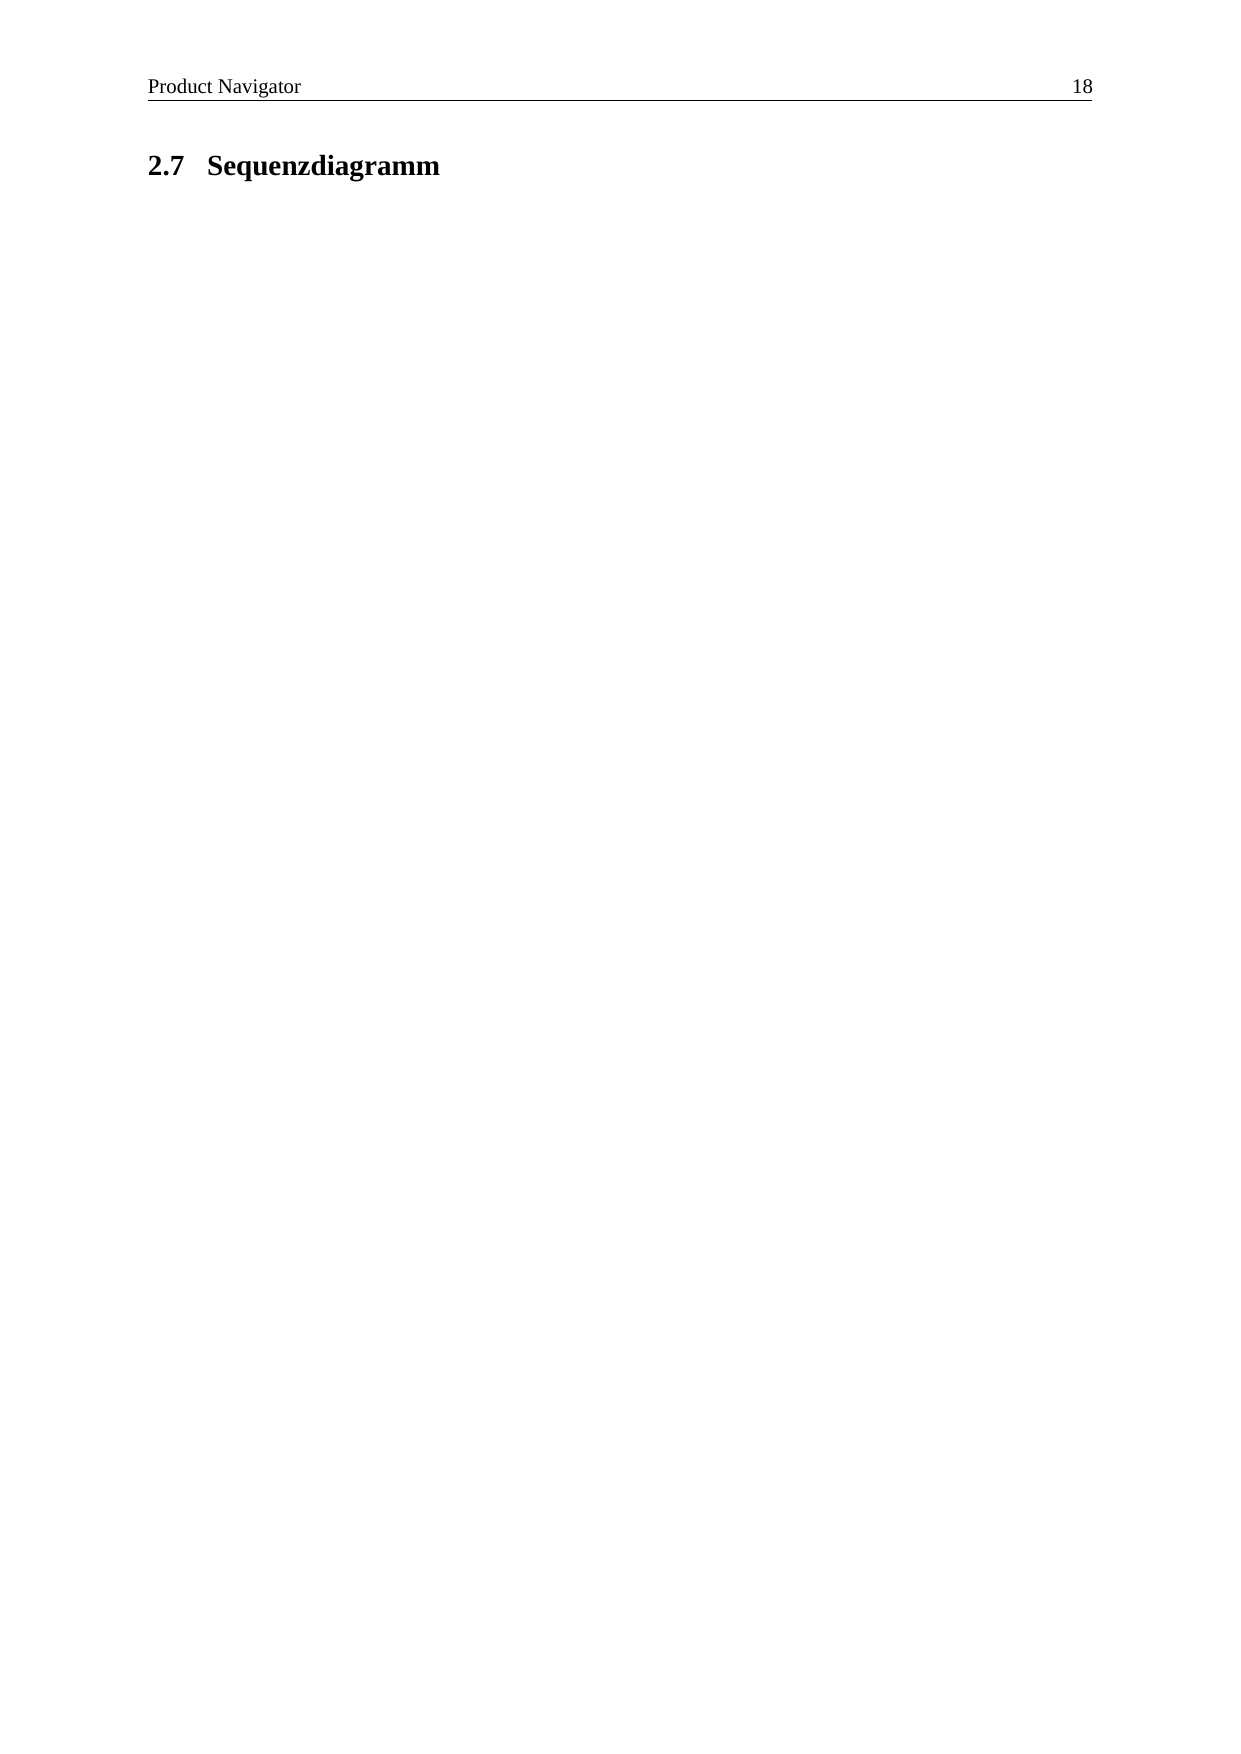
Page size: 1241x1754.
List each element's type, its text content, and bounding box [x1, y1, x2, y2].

subtitle Sequenzdiagramm [148, 148, 1092, 181]
